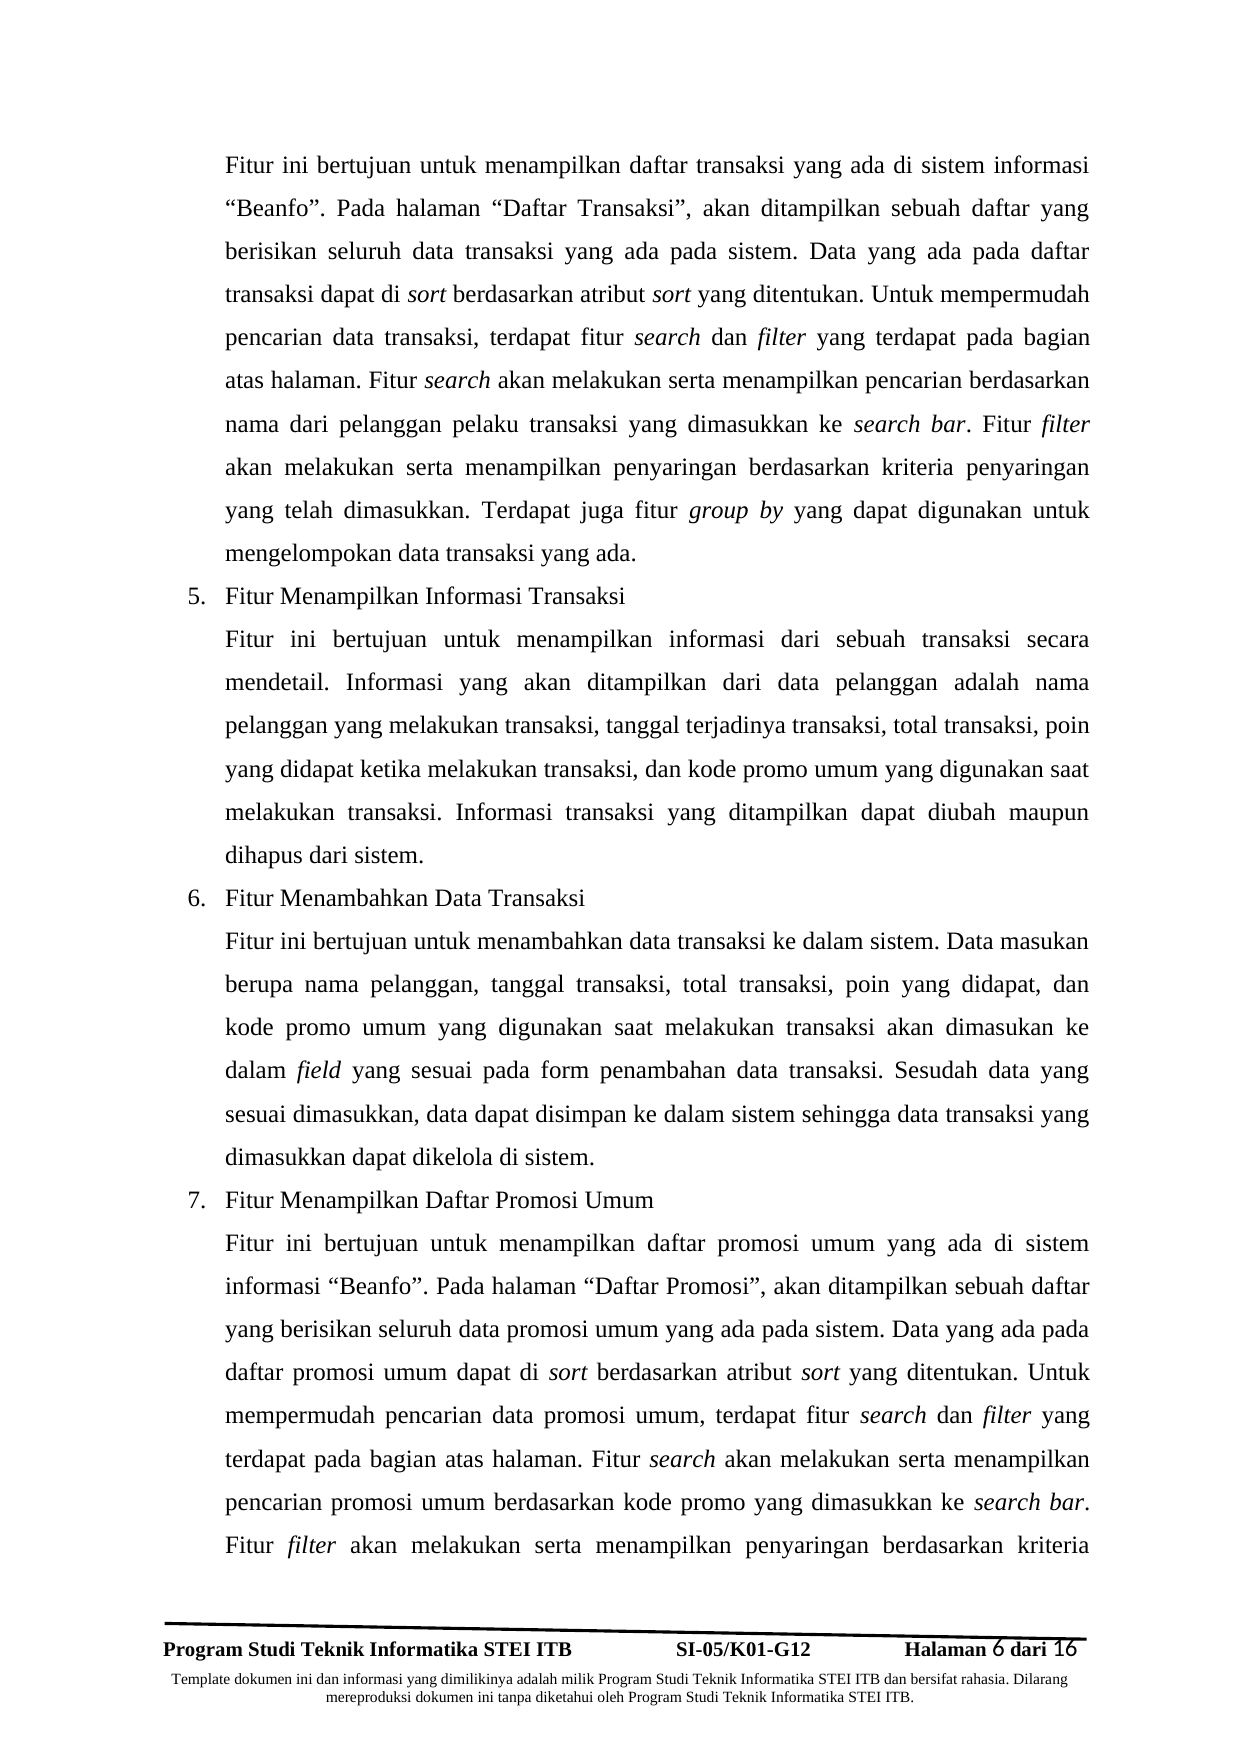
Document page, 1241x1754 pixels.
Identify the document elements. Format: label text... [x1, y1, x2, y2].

text Fitur ini bertujuan untuk menampilkan daftar transaksi yang ada di sistem informasi “Beanfo”. Pada halaman “Daftar Transaksi”, akan ditampilkan sebuah daftar yang berisikan seluruh data transaksi yang ada pada sistem. Data yang ada pada daftar transaksi dapat di sort berdasarkan atribut sort yang ditentukan. Untuk mempermudah pencarian data transaksi, terdapat fitur search dan filter yang terdapat pada bagian atas halaman. Fitur search akan melakukan serta menampilkan pencarian berdasarkan nama dari pelanggan pelaku transaksi yang dimasukkan ke search bar. Fitur filter akan melakukan serta menampilkan penyaringan berdasarkan kriteria penyaringan yang telah dimasukkan. Terdapat juga fitur group by yang dapat digunakan untuk mengelompokan data transaksi yang ada. [225, 150, 1090, 567]
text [225, 1228, 1090, 1559]
list Fitur Menampilkan Informasi Transaksi [187, 581, 1090, 610]
text Fitur ini bertujuan untuk menampilkan informasi dari sebuah transaksi secara mendetail. Informasi yang akan ditampilkan dari data pelanggan adalah nama pelanggan yang melakukan transaksi, tanggal terjadinya transaksi, total transaksi, poin yang didapat ketika melakukan transaksi, dan kode promo umum yang digunakan saat melakukan transaksi. Informasi transaksi yang ditampilkan dapat diubah maupun dihapus dari sistem. [225, 624, 1090, 869]
list Fitur Menambahkan Data Transaksi [187, 883, 1090, 912]
list Fitur Menampilkan Daftar Promosi Umum [187, 1185, 1090, 1214]
text Fitur ini bertujuan untuk menambahkan data transaksi ke dalam sistem. Data masukan berupa nama pelanggan, tanggal transaksi, total transaksi, poin yang didapat, dan kode promo umum yang digunakan saat melakukan transaksi akan dimasukan ke dalam field yang sesuai pada form penambahan data transaksi. Sesudah data yang sesuai dimasukkan, data dapat disimpan ke dalam sistem sehingga data transaksi yang dimasukkan dapat dikelola di sistem. [225, 926, 1090, 1171]
